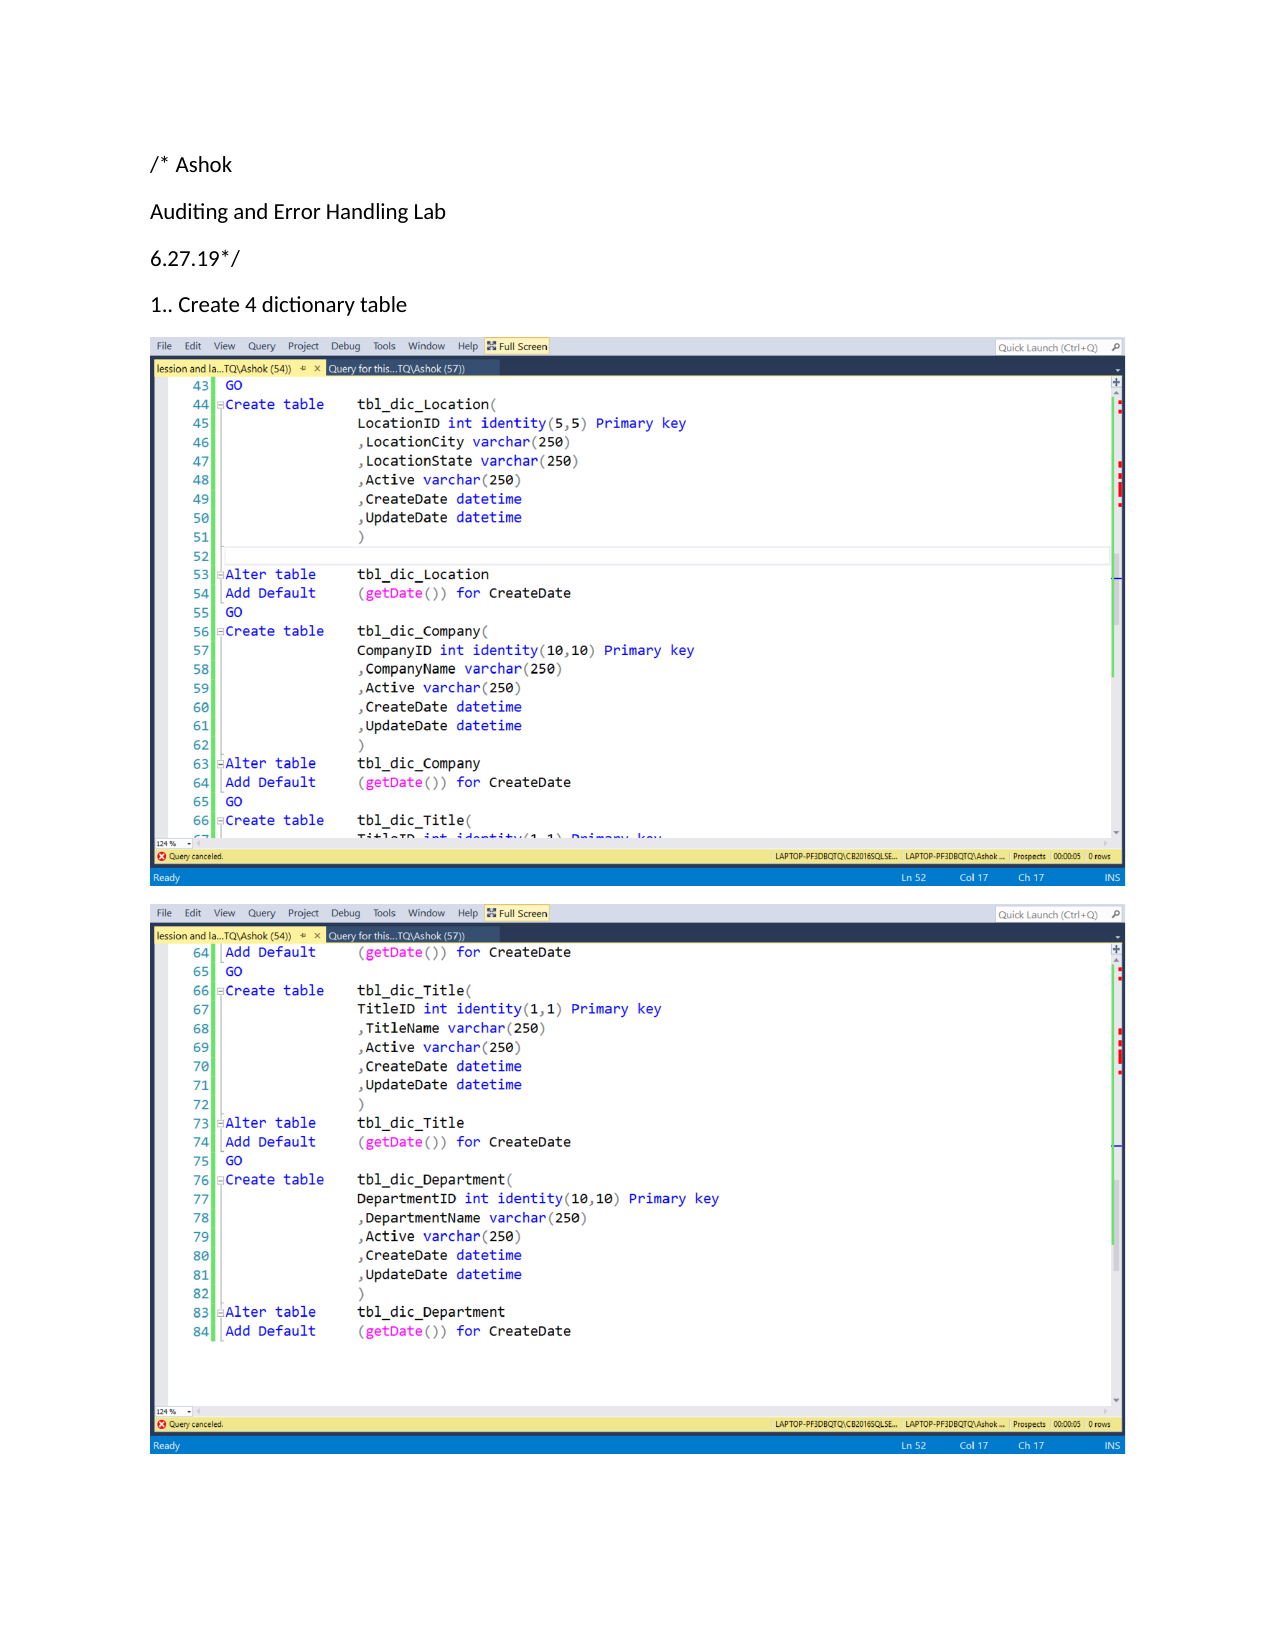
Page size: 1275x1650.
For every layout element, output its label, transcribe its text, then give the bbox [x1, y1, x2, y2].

text /* Ashok [150, 150, 1125, 178]
text Auditing and Error Handling Lab [150, 197, 1125, 225]
picture [150, 337, 1125, 886]
text 1.. Create 4 dictionary table [150, 291, 1125, 319]
picture [150, 904, 1125, 1454]
text 6.27.19*/ [150, 244, 1125, 272]
